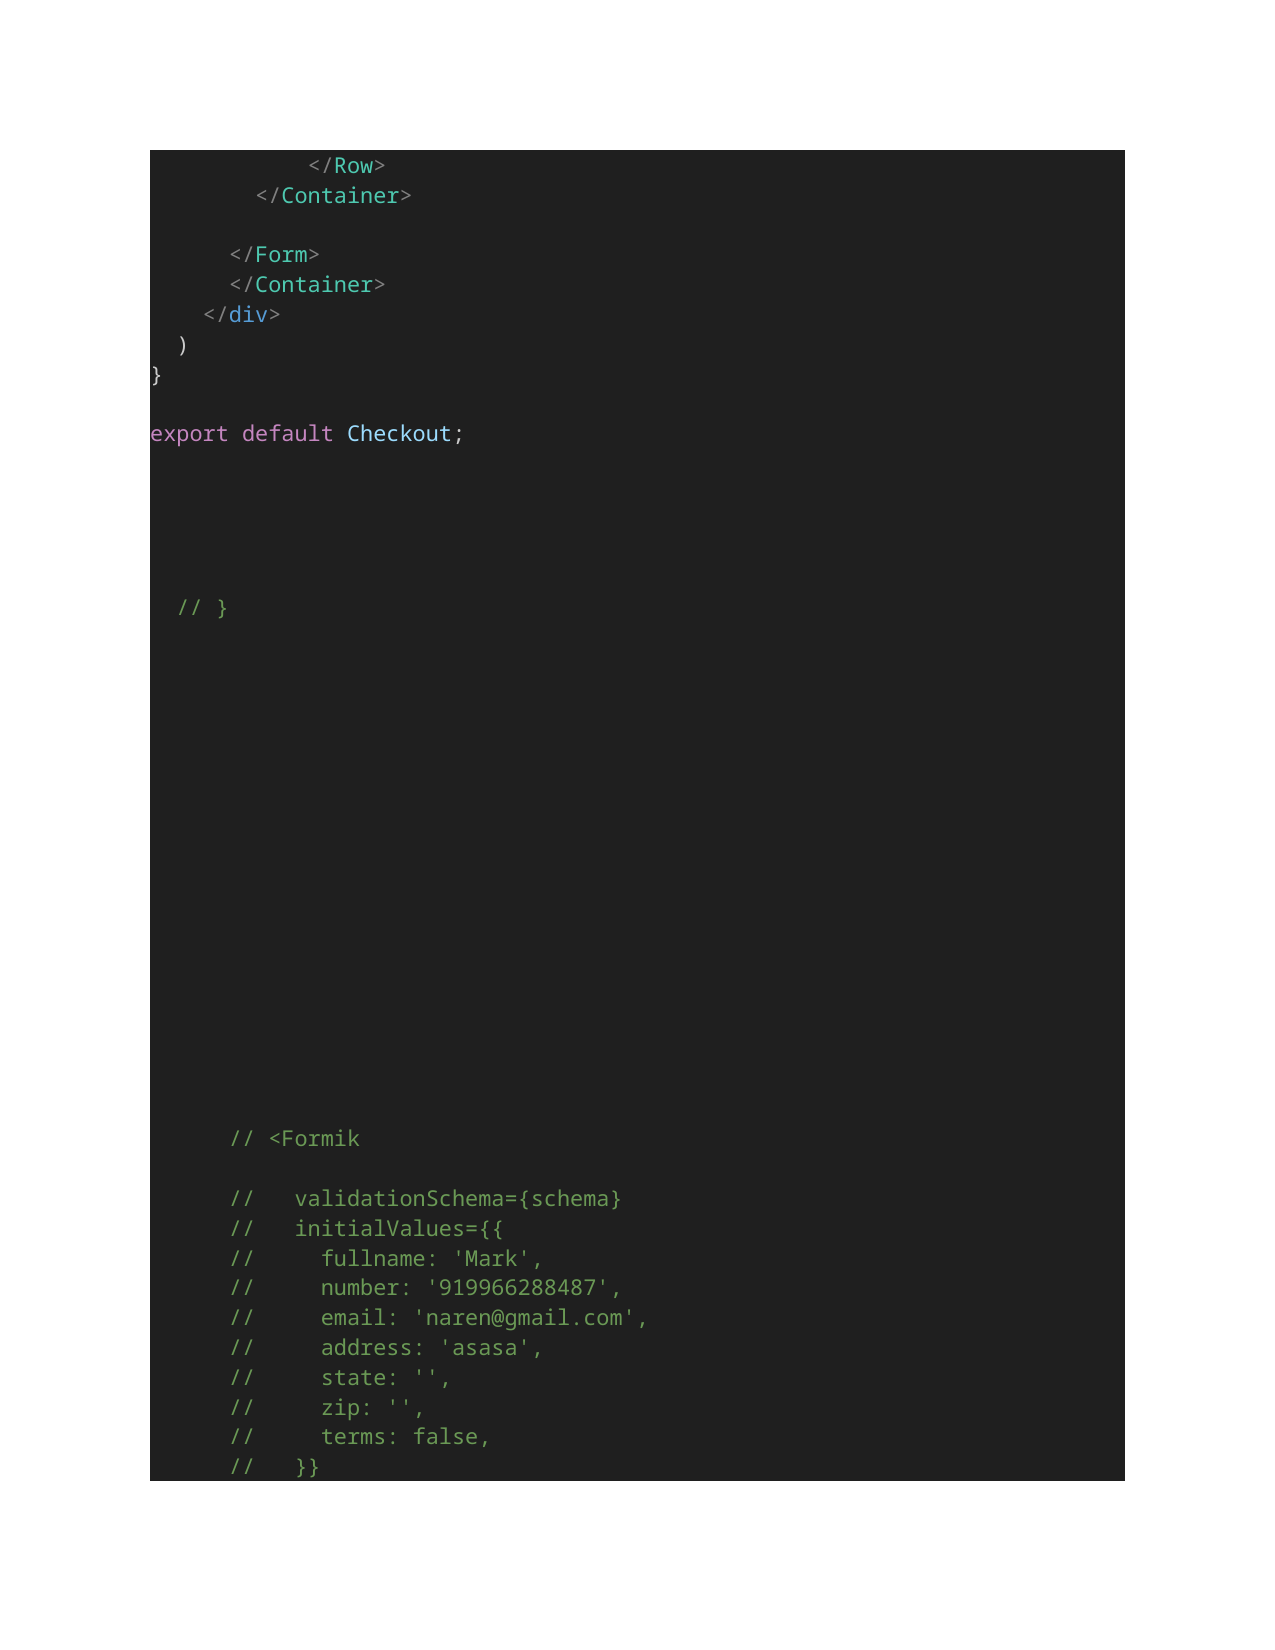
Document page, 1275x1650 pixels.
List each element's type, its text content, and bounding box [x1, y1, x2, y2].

text // terms: false, [150, 1421, 1125, 1451]
text // address: 'asasa', [150, 1332, 1125, 1362]
text } [150, 358, 1125, 388]
text // state: '', [150, 1362, 1125, 1391]
text // zip: '', [150, 1391, 1125, 1421]
text </Container> [150, 269, 1125, 299]
text </Row> [150, 150, 1125, 180]
text // <Formik [150, 1123, 1125, 1153]
text // number: '919966288487', [150, 1272, 1125, 1302]
text // email: 'naren@gmail.com', [150, 1302, 1125, 1332]
text // initialValues={{ [150, 1213, 1125, 1242]
text ) [150, 329, 1125, 358]
text // fullname: 'Mark', [150, 1242, 1125, 1272]
text export default Checkout; [150, 418, 1125, 448]
text </Form> [150, 239, 1125, 269]
text // }} [150, 1451, 1125, 1481]
text // validationSchema={schema} [150, 1183, 1125, 1213]
text </Container> [150, 180, 1125, 209]
text </div> [150, 299, 1125, 329]
text // } [150, 592, 1125, 622]
